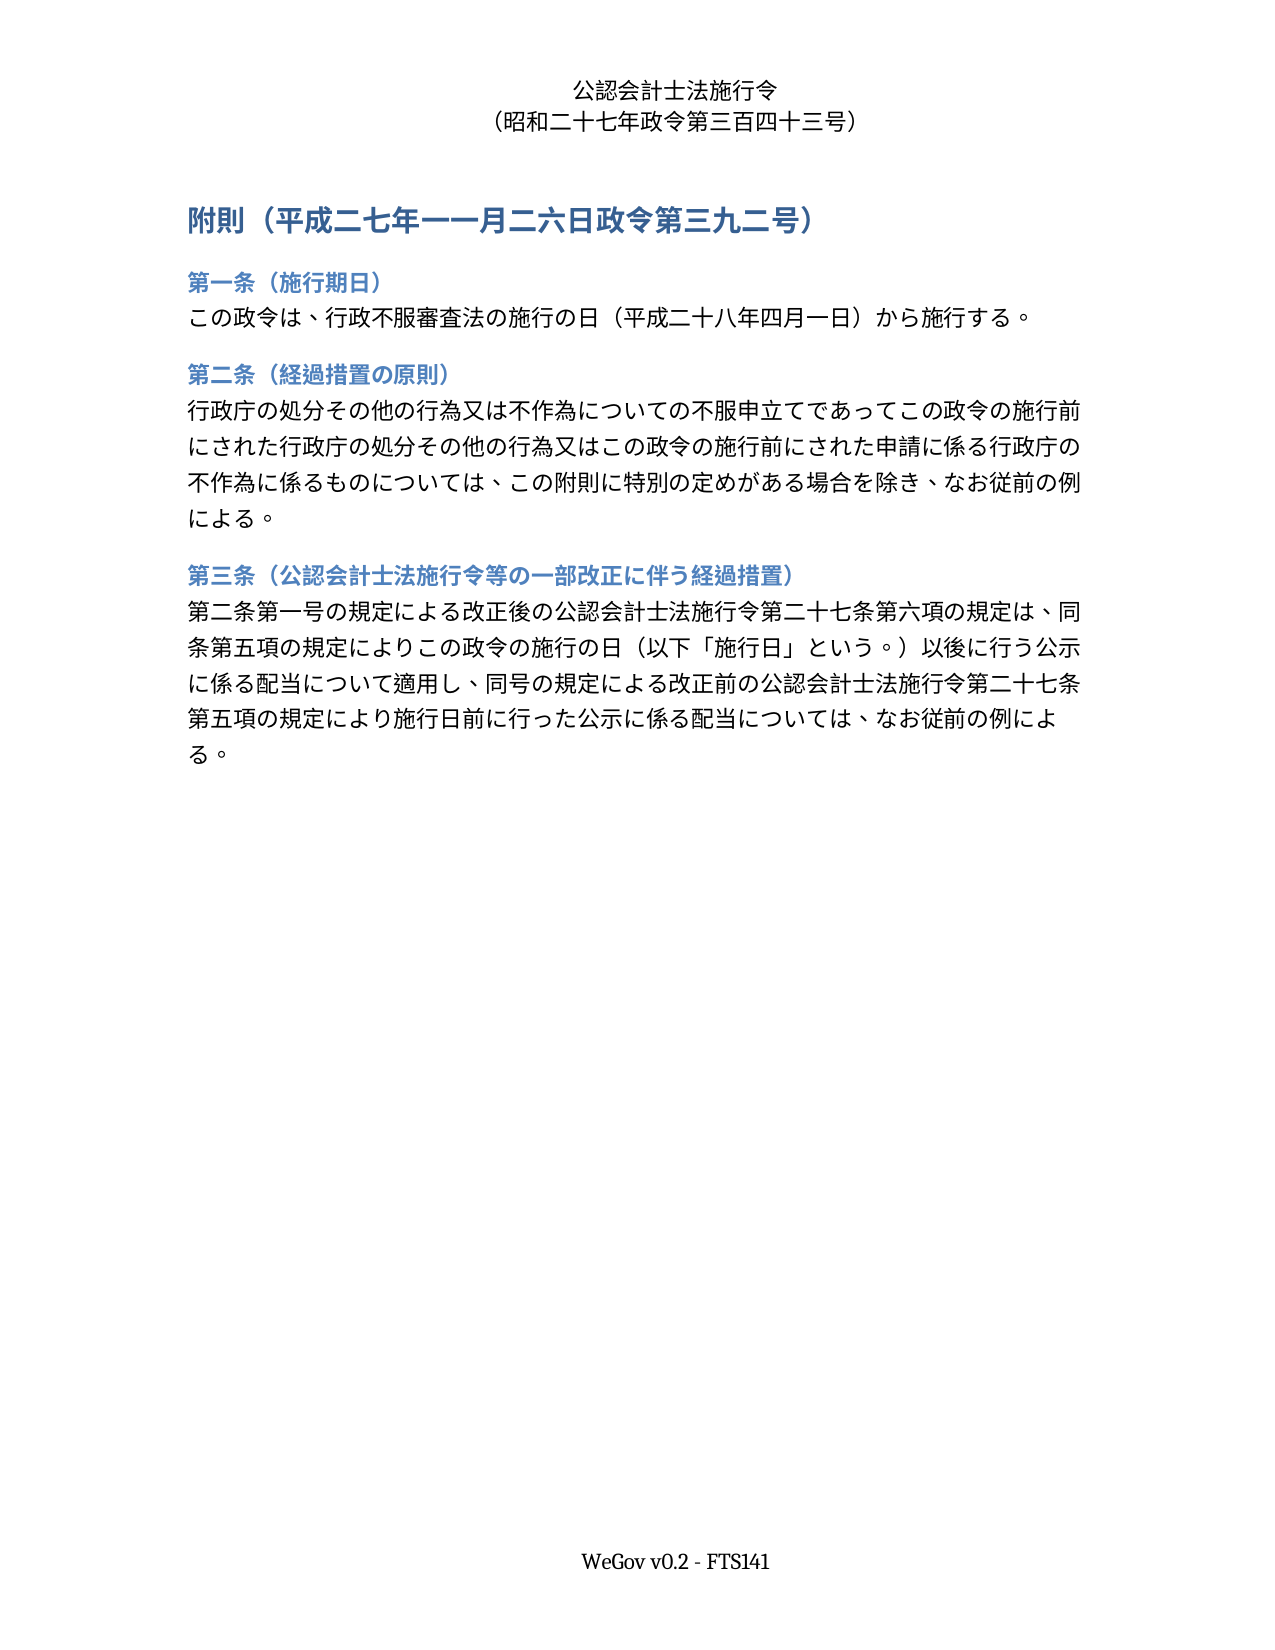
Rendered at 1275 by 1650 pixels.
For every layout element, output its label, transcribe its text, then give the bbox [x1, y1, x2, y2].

subtitle 附則（平成二七年一一月二六日政令第三九二号） [187, 200, 1087, 240]
text 第二条第一号の規定による改正後の公認会計士法施行令第二十七条第六項の規定は、同条第五項の規定によりこの政令の施行の日（以下「施行日」という。）以後に行う公示に係る配当について適用し、同号の規定による改正前の公認会計士法施行令第二十七条第五項の規定により施行日前に行った公示に係る配当については、なお従前の例による。 [187, 596, 1087, 771]
subtitle 第一条（施行期日） [187, 266, 1087, 298]
text この政令は、行政不服審査法の施行の日（平成二十八年四月一日）から施行する。 [187, 302, 1087, 334]
subtitle 第三条（公認会計士法施行令等の一部改正に伴う経過措置） [187, 560, 1087, 591]
text 行政庁の処分その他の行為又は不作為についての不服申立てであってこの政令の施行前にされた行政庁の処分その他の行為又はこの政令の施行前にされた申請に係る行政庁の不作為に係るものについては、この附則に特別の定めがある場合を除き、なお従前の例による。 [187, 395, 1087, 534]
subtitle 第二条（経過措置の原則） [187, 359, 1087, 390]
